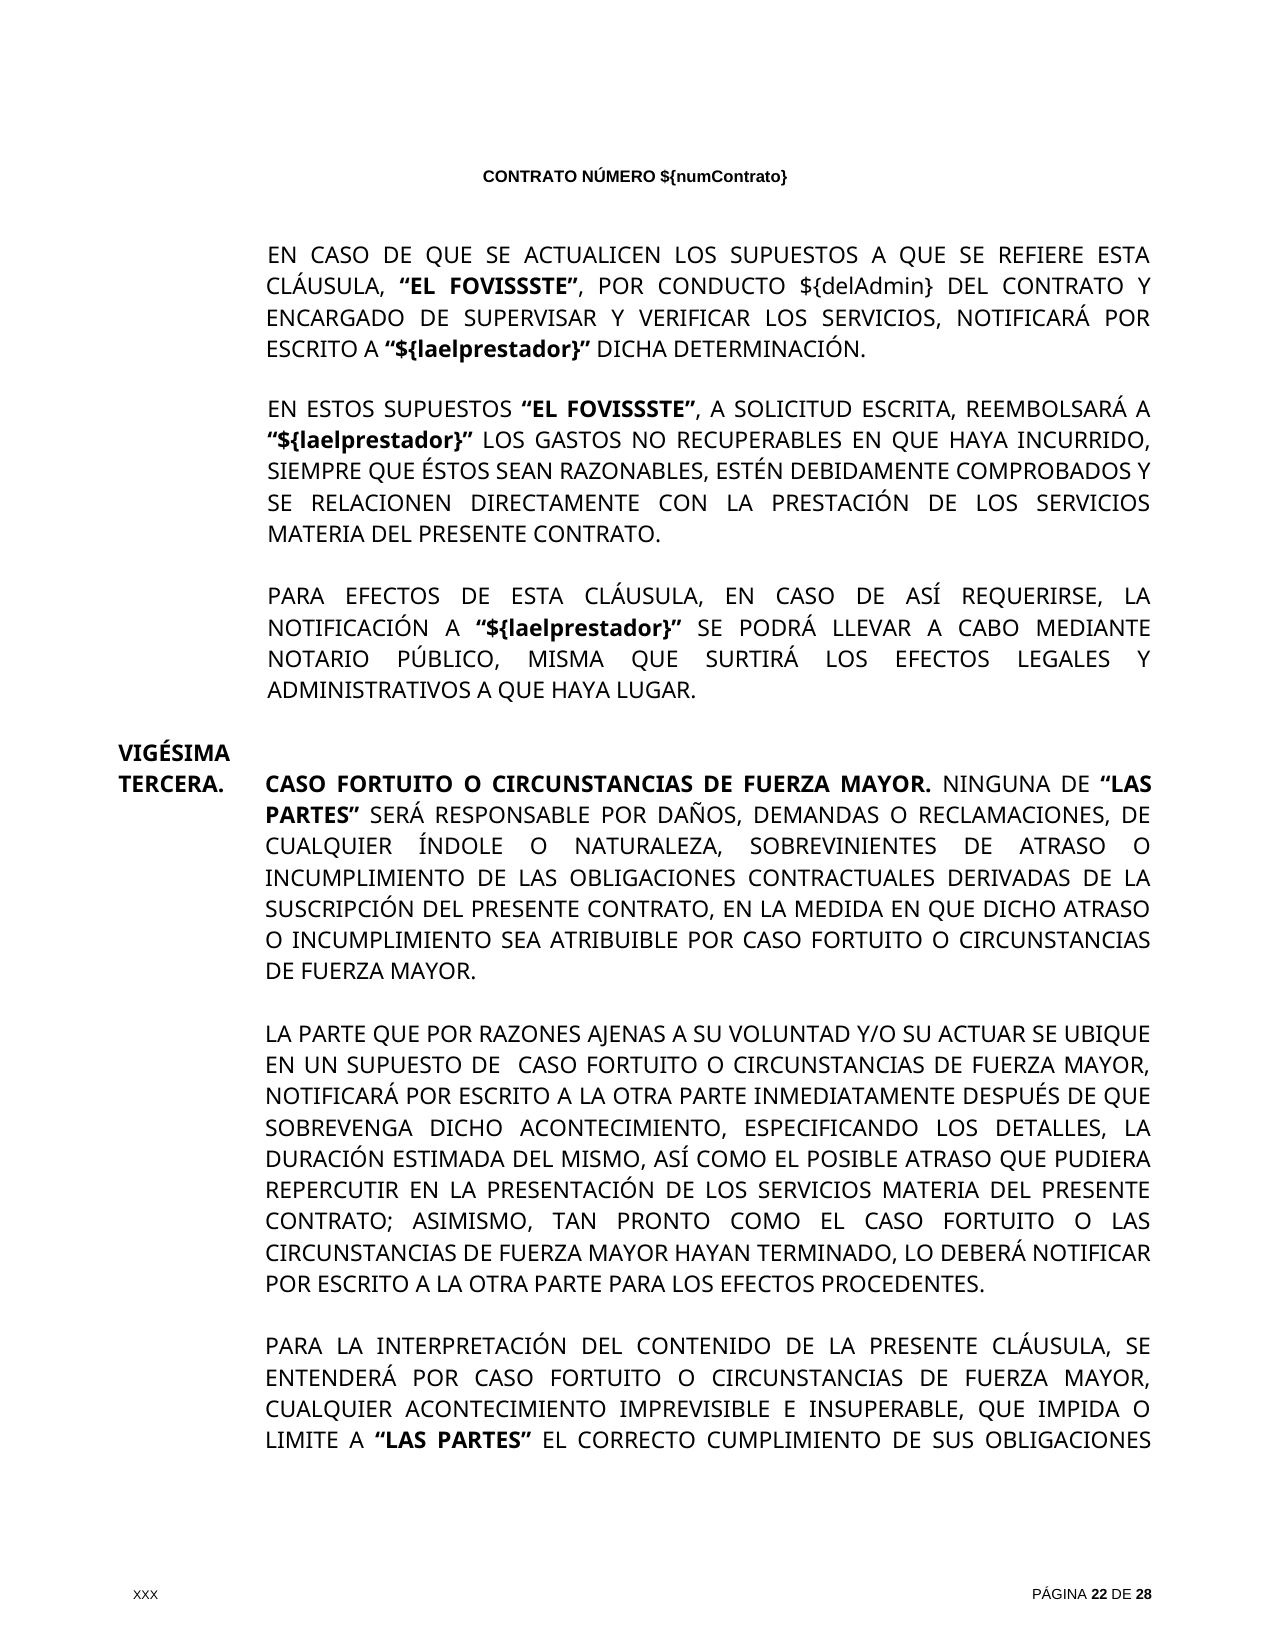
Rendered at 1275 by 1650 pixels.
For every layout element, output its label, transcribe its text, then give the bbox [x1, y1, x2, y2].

text EN CASO DE QUE SE ACTUALICEN LOS SUPUESTOS A QUE SE REFIERE ESTA CLÁUSULA, “EL FOVISSSTE”, POR CONDUCTO ${delAdmin} DEL CONTRATO Y ENCARGADO DE SUPERVISAR Y VERIFICAR LOS SERVICIOS, NOTIFICARÁ POR ESCRITO A “${laelprestador}” DICHA DETERMINACIÓN. [133, 239, 1152, 364]
text TERCERA. CASO FORTUITO O CIRCUNSTANCIAS DE FUERZA MAYOR. NINGUNA DE “LAS PARTES” SERÁ RESPONSABLE POR DAÑOS, DEMANDAS O RECLAMACIONES, DE CUALQUIER ÍNDOLE O NATURALEZA, SOBREVINIENTES DE ATRASO O INCUMPLIMIENTO DE LAS OBLIGACIONES CONTRACTUALES DERIVADAS DE LA SUSCRIPCIÓN DEL PRESENTE CONTRATO, EN LA MEDIDA EN QUE DICHO ATRASO O INCUMPLIMIENTO SEA ATRIBUIBLE POR CASO FORTUITO O CIRCUNSTANCIAS DE FUERZA MAYOR. [118, 768, 1152, 986]
text LA PARTE QUE POR RAZONES AJENAS A SU VOLUNTAD Y/O SU ACTUAR SE UBIQUE EN UN SUPUESTO DE CASO FORTUITO O CIRCUNSTANCIAS DE FUERZA MAYOR, NOTIFICARÁ POR ESCRITO A LA OTRA PARTE INMEDIATAMENTE DESPUÉS DE QUE SOBREVENGA DICHO ACONTECIMIENTO, ESPECIFICANDO LOS DETALLES, LA DURACIÓN ESTIMADA DEL MISMO, ASÍ COMO EL POSIBLE ATRASO QUE PUDIERA REPERCUTIR EN LA PRESENTACIÓN DE LOS SERVICIOS MATERIA DEL PRESENTE CONTRATO; ASIMISMO, TAN PRONTO COMO EL CASO FORTUITO O LAS CIRCUNSTANCIAS DE FUERZA MAYOR HAYAN TERMINADO, LO DEBERÁ NOTIFICAR POR ESCRITO A LA OTRA PARTE PARA LOS EFECTOS PROCEDENTES. [265, 1018, 1152, 1299]
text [265, 1330, 1152, 1455]
text EN ESTOS SUPUESTOS “EL FOVISSSTE”, A SOLICITUD ESCRITA, REEMBOLSARÁ A “${laelprestador}” LOS GASTOS NO RECUPERABLES EN QUE HAYA INCURRIDO, SIEMPRE QUE ÉSTOS SEAN RAZONABLES, ESTÉN DEBIDAMENTE COMPROBADOS Y SE RELACIONEN DIRECTAMENTE CON LA PRESTACIÓN DE LOS SERVICIOS MATERIA DEL PRESENTE CONTRATO. [118, 393, 1152, 549]
text PARA EFECTOS DE ESTA CLÁUSULA, EN CASO DE ASÍ REQUERIRSE, LA NOTIFICACIÓN A “${laelprestador}” SE PODRÁ LLEVAR A CABO MEDIANTE NOTARIO PÚBLICO, MISMA QUE SURTIRÁ LOS EFECTOS LEGALES Y ADMINISTRATIVOS A QUE HAYA LUGAR. [118, 580, 1152, 705]
text VIGÉSIMA [118, 736, 1152, 768]
